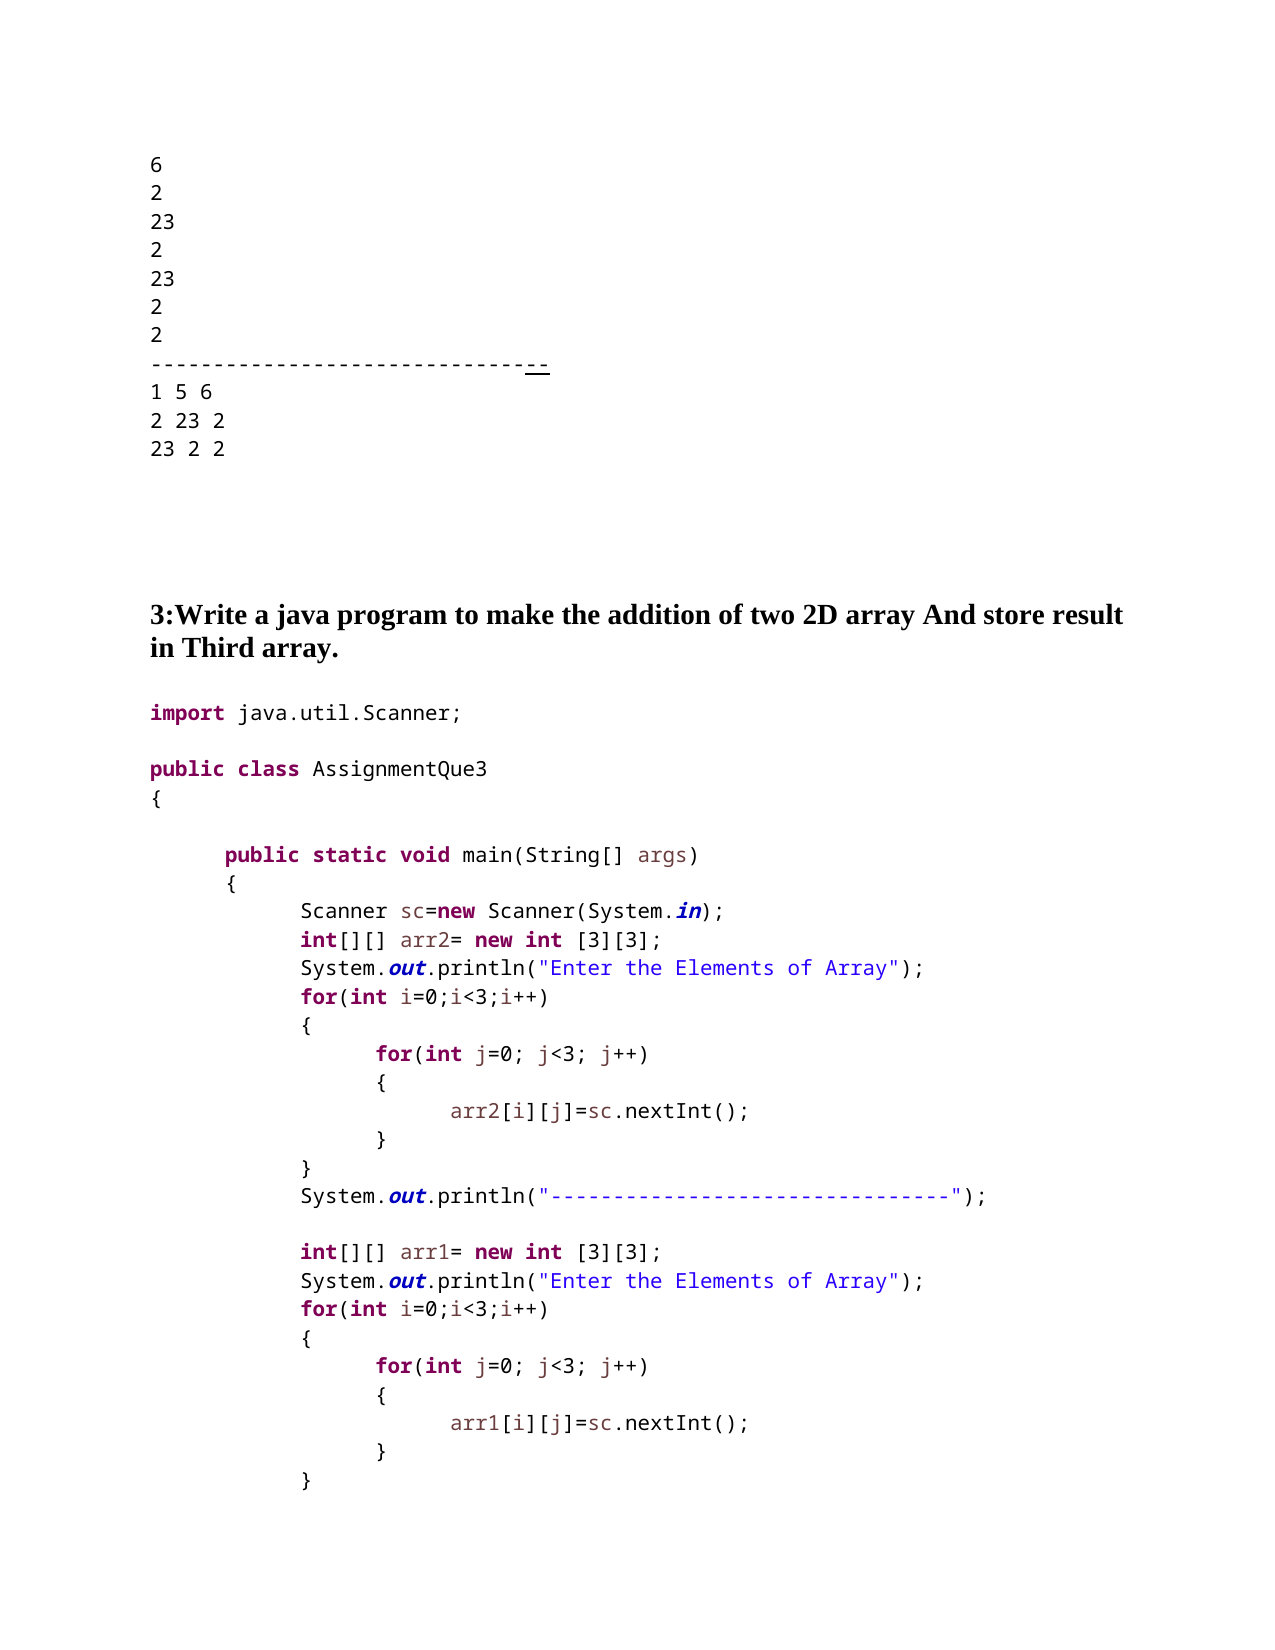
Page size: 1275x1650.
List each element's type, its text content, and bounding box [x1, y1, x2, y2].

text 2 [150, 178, 1125, 207]
text 1 5 6 [150, 377, 1125, 406]
text arr1[i][j]=sc.nextInt(); [150, 1408, 1125, 1437]
text 3:Write a java program to make the addition of two 2D array And store result in Third array. [150, 597, 1125, 664]
text 2 [150, 235, 1125, 264]
text for(int j=0; j<3; j++) [150, 1351, 1125, 1380]
text { [150, 783, 1125, 811]
text { [150, 1067, 1125, 1096]
text 2 [150, 292, 1125, 321]
text for(int i=0;i<3;i++) [150, 982, 1125, 1010]
text { [150, 1323, 1125, 1351]
text int[][] arr1= new int [3][3]; [150, 1237, 1125, 1266]
text public static void main(String[] args) [150, 840, 1125, 868]
text Scanner sc=new Scanner(System.in); [150, 897, 1125, 925]
text 23 2 2 [150, 434, 1125, 463]
text } [150, 1465, 1125, 1493]
text int[][] arr2= new int [3][3]; [150, 925, 1125, 953]
text 2 23 2 [150, 406, 1125, 434]
text 2 [150, 321, 1125, 349]
text arr2[i][j]=sc.nextInt(); [150, 1096, 1125, 1124]
text 23 [150, 207, 1125, 235]
text for(int i=0;i<3;i++) [150, 1294, 1125, 1323]
text public class AssignmentQue3 [150, 754, 1125, 783]
text 23 [150, 264, 1125, 292]
text { [150, 1380, 1125, 1408]
text { [150, 868, 1125, 897]
text -------------------------------- [150, 349, 1125, 377]
text System.out.println("Enter the Elements of Array"); [150, 953, 1125, 982]
text } [150, 1437, 1125, 1465]
text import java.util.Scanner; [150, 698, 1125, 726]
text } [150, 1124, 1125, 1153]
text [150, 1181, 1125, 1209]
text for(int j=0; j<3; j++) [150, 1039, 1125, 1067]
text System.out.println("Enter the Elements of Array"); [150, 1266, 1125, 1294]
text { [150, 1010, 1125, 1039]
text } [150, 1153, 1125, 1181]
text 6 [150, 150, 1125, 178]
